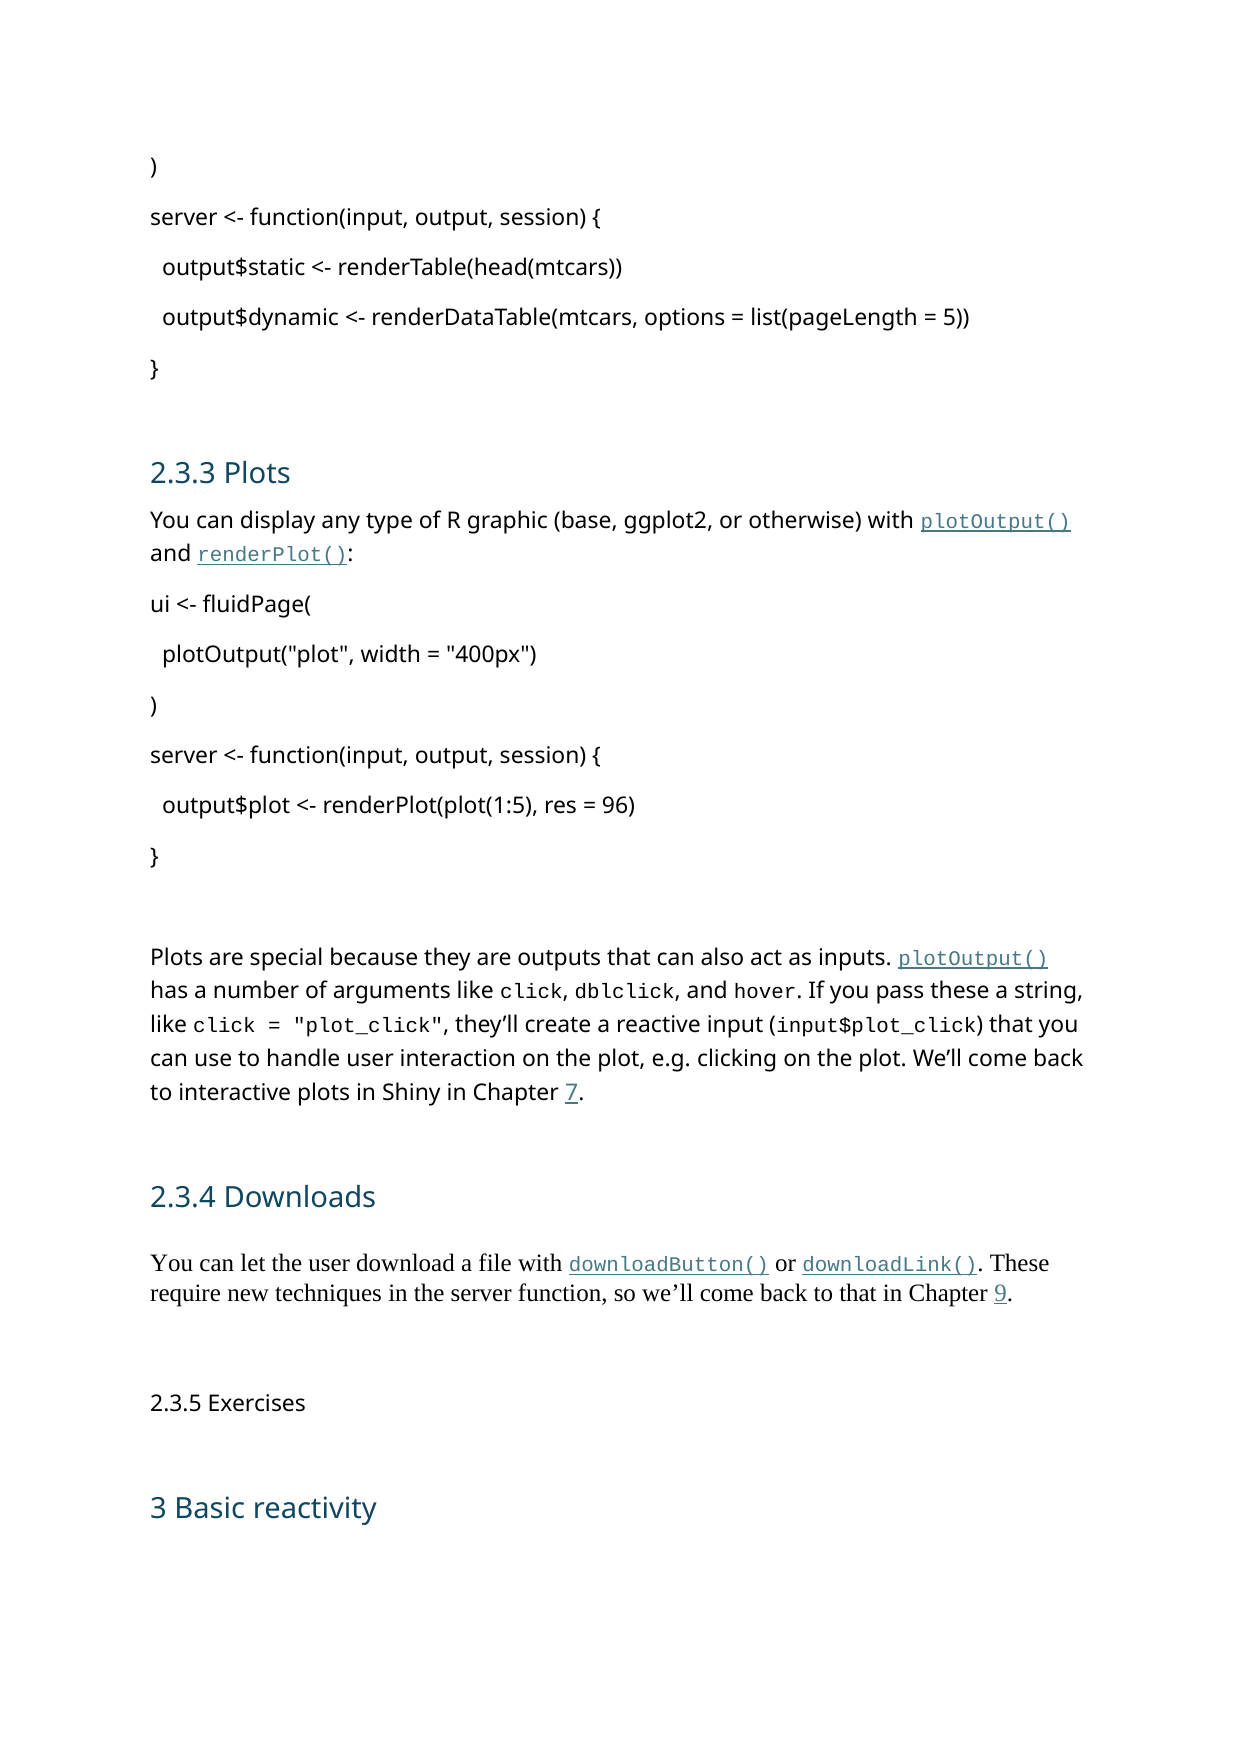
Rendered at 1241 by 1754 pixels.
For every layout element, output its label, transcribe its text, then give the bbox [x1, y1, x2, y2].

text } [150, 840, 1090, 871]
text } [150, 352, 1090, 383]
text ) [150, 150, 1090, 181]
text output$plot <- renderPlot(plot(1:5), res = 96) [150, 789, 1090, 821]
text server <- function(input, output, session) { [150, 200, 1090, 232]
subtitle 2.3.4 Downloads [150, 1177, 1090, 1216]
text server <- function(input, output, session) { [150, 739, 1090, 770]
text ) [150, 689, 1090, 720]
text You can let the user download a file with downloadButton() or downloadLink(). These require new techniques in the server function, so we’ll come back to that in Chapter 9. [150, 1248, 1090, 1307]
subtitle 2.3.3 Plots [150, 452, 1090, 492]
text Plots are special because they are outputs that can also act as inputs. plotOutput() has a number of arguments like click, dblclick, and hover. If you pass these a string, like click = "plot_click", they’ll create a reactive input (input$plot_click) that you can use to handle user interaction on the plot, e.g. clicking on the plot. We’ll come back to interactive plots in Shiny in Chapter 7. [150, 941, 1090, 1107]
text You can display any type of R graphic (base, ggplot2, or otherwise) with plotOutput() and renderPlot(): [150, 504, 1090, 569]
text plotOutput("plot", width = "400px") [150, 638, 1090, 669]
text output$dynamic <- renderDataTable(mtcars, options = list(pageLength = 5)) [150, 301, 1090, 332]
text output$static <- renderTable(head(mtcars)) [150, 251, 1090, 282]
text ui <- fluidPage( [150, 588, 1090, 619]
subtitle 3 Basic reactivity [150, 1487, 1090, 1527]
text 2.3.5 Exercises [150, 1386, 1090, 1418]
